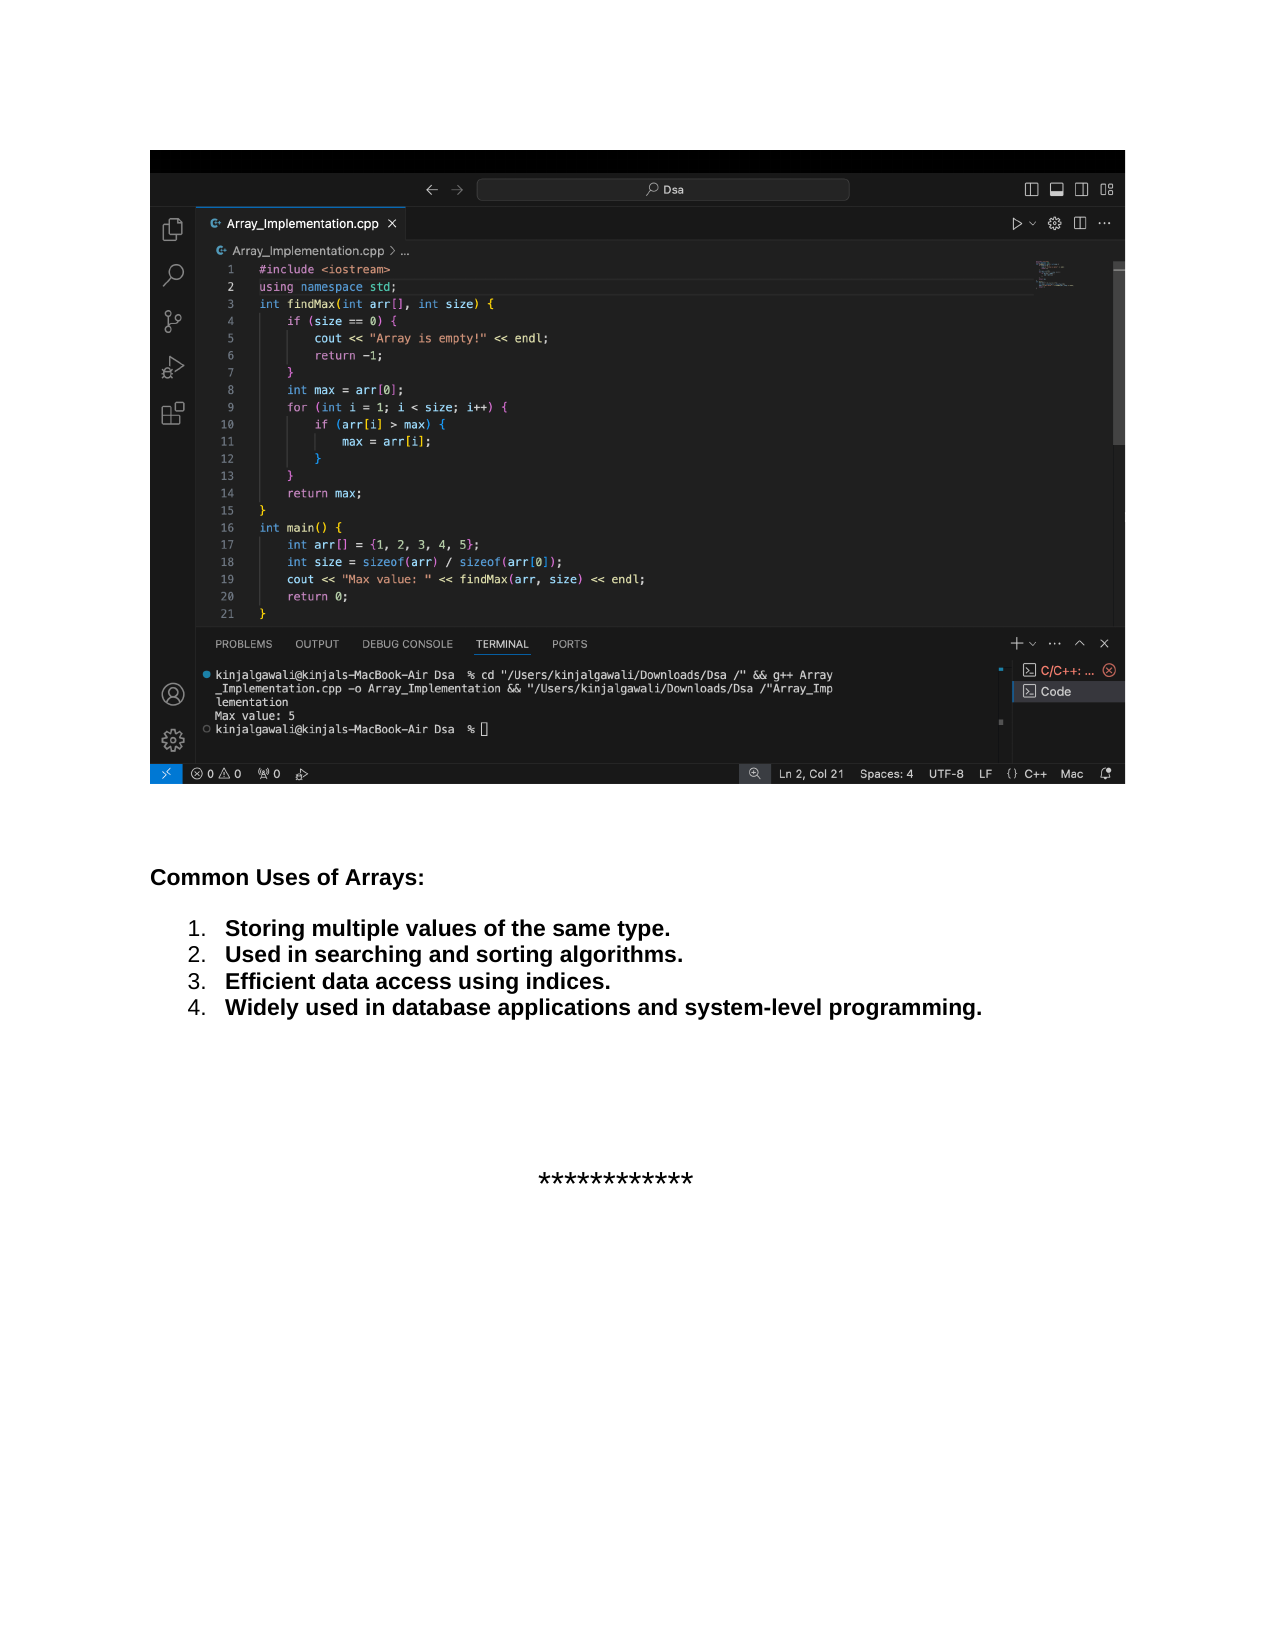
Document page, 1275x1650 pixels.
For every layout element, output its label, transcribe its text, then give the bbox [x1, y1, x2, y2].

picture [150, 150, 1125, 784]
list Storing multiple values of the same type. [187, 915, 1125, 941]
list Used in searching and sorting algorithms. [187, 941, 1125, 968]
subtitle ************ [150, 1164, 1125, 1203]
list Widely used in database applications and system-level programming. [187, 994, 1125, 1020]
subtitle Common Uses of Arrays: [150, 863, 1125, 890]
list Efficient data access using indices. [187, 968, 1125, 994]
